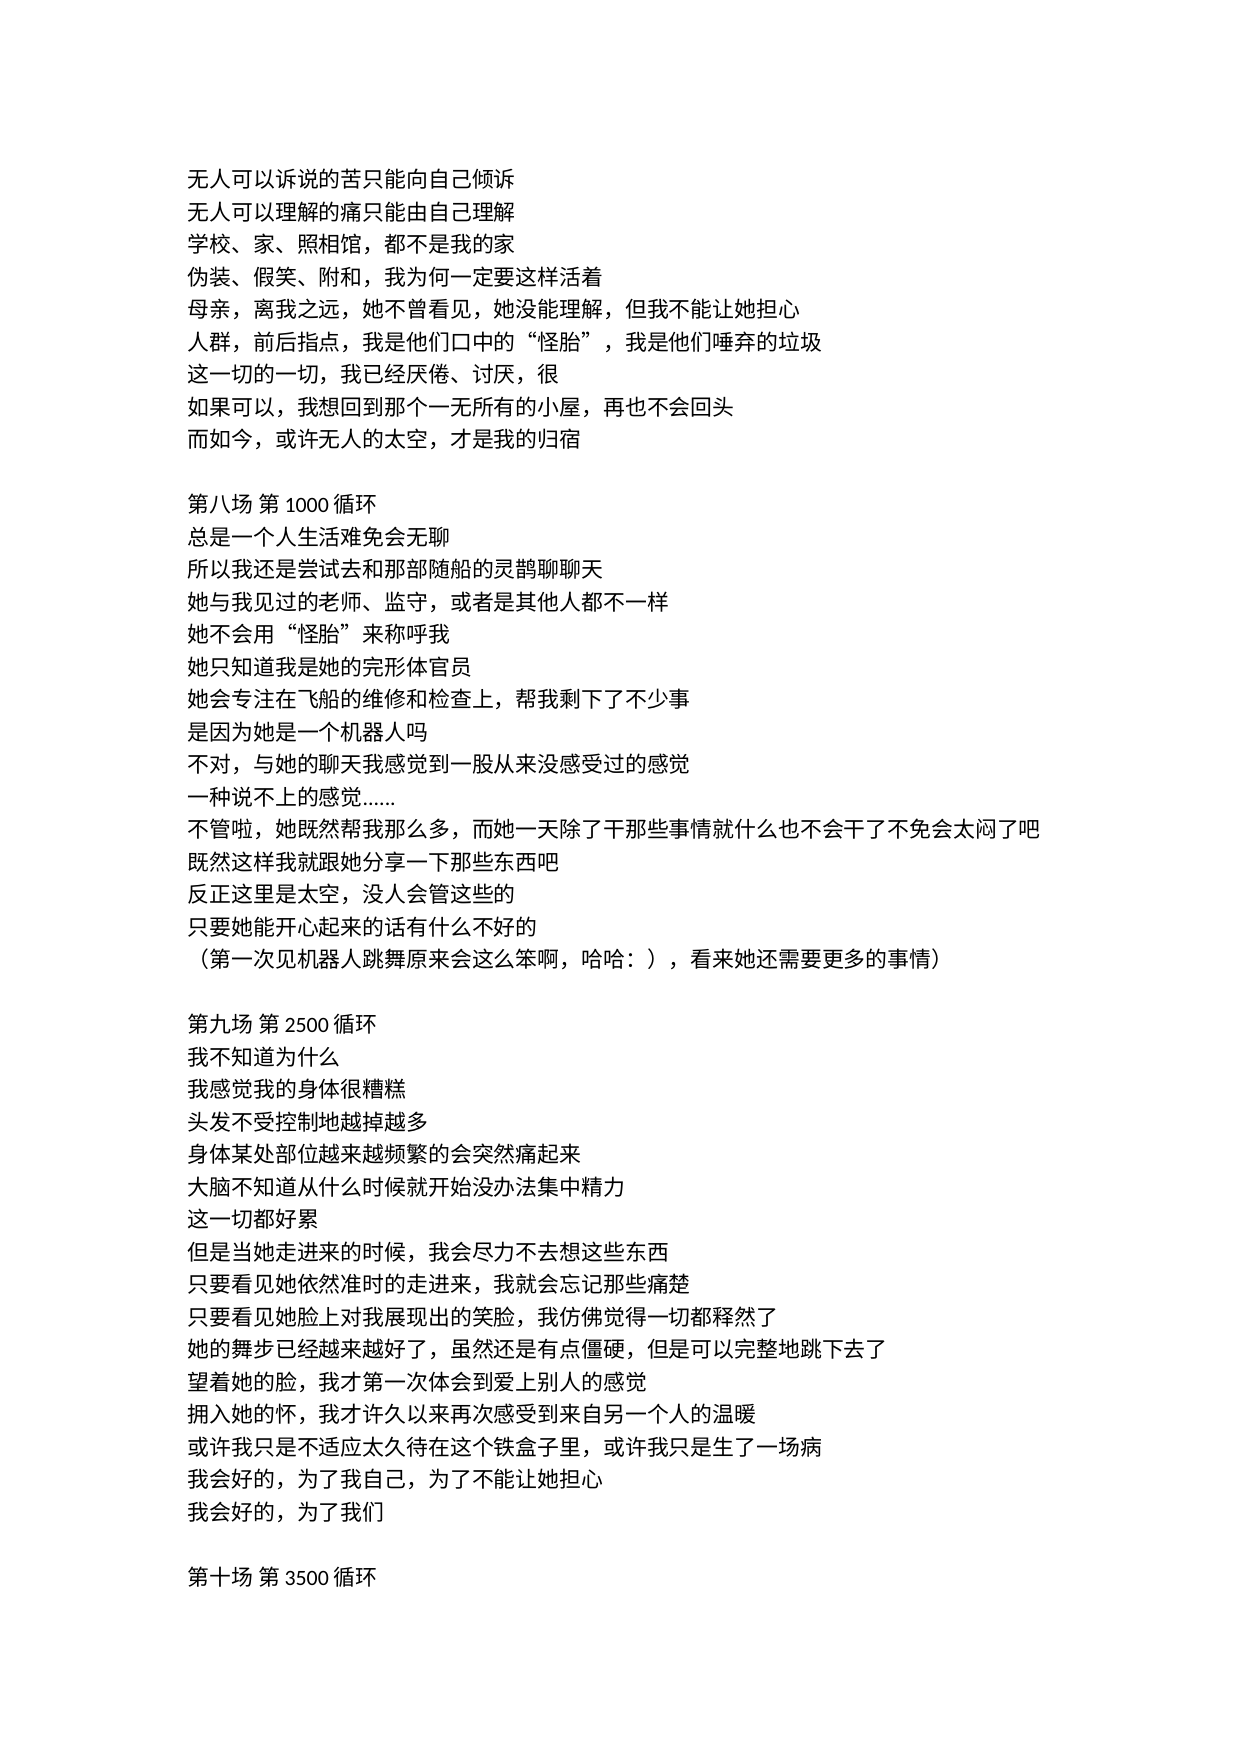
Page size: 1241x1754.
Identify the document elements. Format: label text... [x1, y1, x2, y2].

text 所以我还是尝试去和那部随船的灵鹊聊聊天 [187, 552, 1053, 584]
text （第一次见机器人跳舞原来会这么笨啊，哈哈：），看来她还需要更多的事情） [187, 942, 1053, 974]
text 这一切都好累 [187, 1202, 1053, 1234]
text 大脑不知道从什么时候就开始没办法集中精力 [187, 1169, 1053, 1202]
text 只要她能开心起来的话有什么不好的 [187, 909, 1053, 942]
text 我不知道为什么 [187, 1039, 1053, 1072]
text 但是当她走进来的时候，我会尽力不去想这些东西 [187, 1234, 1053, 1267]
text 头发不受控制地越掉越多 [187, 1104, 1053, 1137]
text 而如今，或许无人的太空，才是我的归宿 [187, 422, 1053, 454]
text 无人可以理解的痛只能由自己理解 [187, 194, 1053, 227]
text 她的舞步已经越来越好了，虽然还是有点僵硬，但是可以完整地跳下去了 [187, 1332, 1053, 1364]
text 我感觉我的身体很糟糕 [187, 1072, 1053, 1104]
text 学校、家、照相馆，都不是我的家 [187, 227, 1053, 259]
text 只要看见她依然准时的走进来，我就会忘记那些痛楚 [187, 1267, 1053, 1299]
text 我会好的，为了我们 [187, 1494, 1053, 1527]
text 是因为她是一个机器人吗 [187, 714, 1053, 747]
text 第十场 第3500循环 [187, 1559, 1053, 1592]
text 拥入她的怀，我才许久以来再次感受到来自另一个人的温暖 [187, 1397, 1053, 1429]
text 身体某处部位越来越频繁的会突然痛起来 [187, 1137, 1053, 1169]
text 她不会用“怪胎”来称呼我 [187, 617, 1053, 649]
text 第八场 第1000循环 [187, 487, 1053, 519]
text 既然这样我就跟她分享一下那些东西吧 [187, 844, 1053, 877]
text 无人可以诉说的苦只能向自己倾诉 [187, 162, 1053, 194]
text 她与我见过的老师、监守，或者是其他人都不一样 [187, 584, 1053, 617]
text 母亲，离我之远，她不曾看见，她没能理解，但我不能让她担心 [187, 292, 1053, 324]
text 伪装、假笑、附和，我为何一定要这样活着 [187, 259, 1053, 292]
text 如果可以，我想回到那个一无所有的小屋，再也不会回头 [187, 389, 1053, 422]
text 不管啦，她既然帮我那么多，而她一天除了干那些事情就什么也不会干了不免会太闷了吧 [187, 812, 1053, 844]
text 这一切的一切，我已经厌倦、讨厌，很 [187, 357, 1053, 389]
text 她只知道我是她的完形体官员 [187, 649, 1053, 682]
text 或许我只是不适应太久待在这个铁盒子里，或许我只是生了一场病 [187, 1429, 1053, 1462]
text 一种说不上的感觉...... [187, 779, 1053, 812]
text 总是一个人生活难免会无聊 [187, 519, 1053, 552]
text 不对，与她的聊天我感觉到一股从来没感受过的感觉 [187, 747, 1053, 779]
text 人群，前后指点，我是他们口中的“怪胎”，我是他们唾弃的垃圾 [187, 324, 1053, 357]
text 我会好的，为了我自己，为了不能让她担心 [187, 1462, 1053, 1494]
text 反正这里是太空，没人会管这些的 [187, 877, 1053, 909]
text 只要看见她脸上对我展现出的笑脸，我仿佛觉得一切都释然了 [187, 1299, 1053, 1332]
text 第九场 第2500循环 [187, 1007, 1053, 1039]
text 望着她的脸，我才第一次体会到爱上别人的感觉 [187, 1364, 1053, 1397]
text 她会专注在飞船的维修和检查上，帮我剩下了不少事 [187, 682, 1053, 714]
